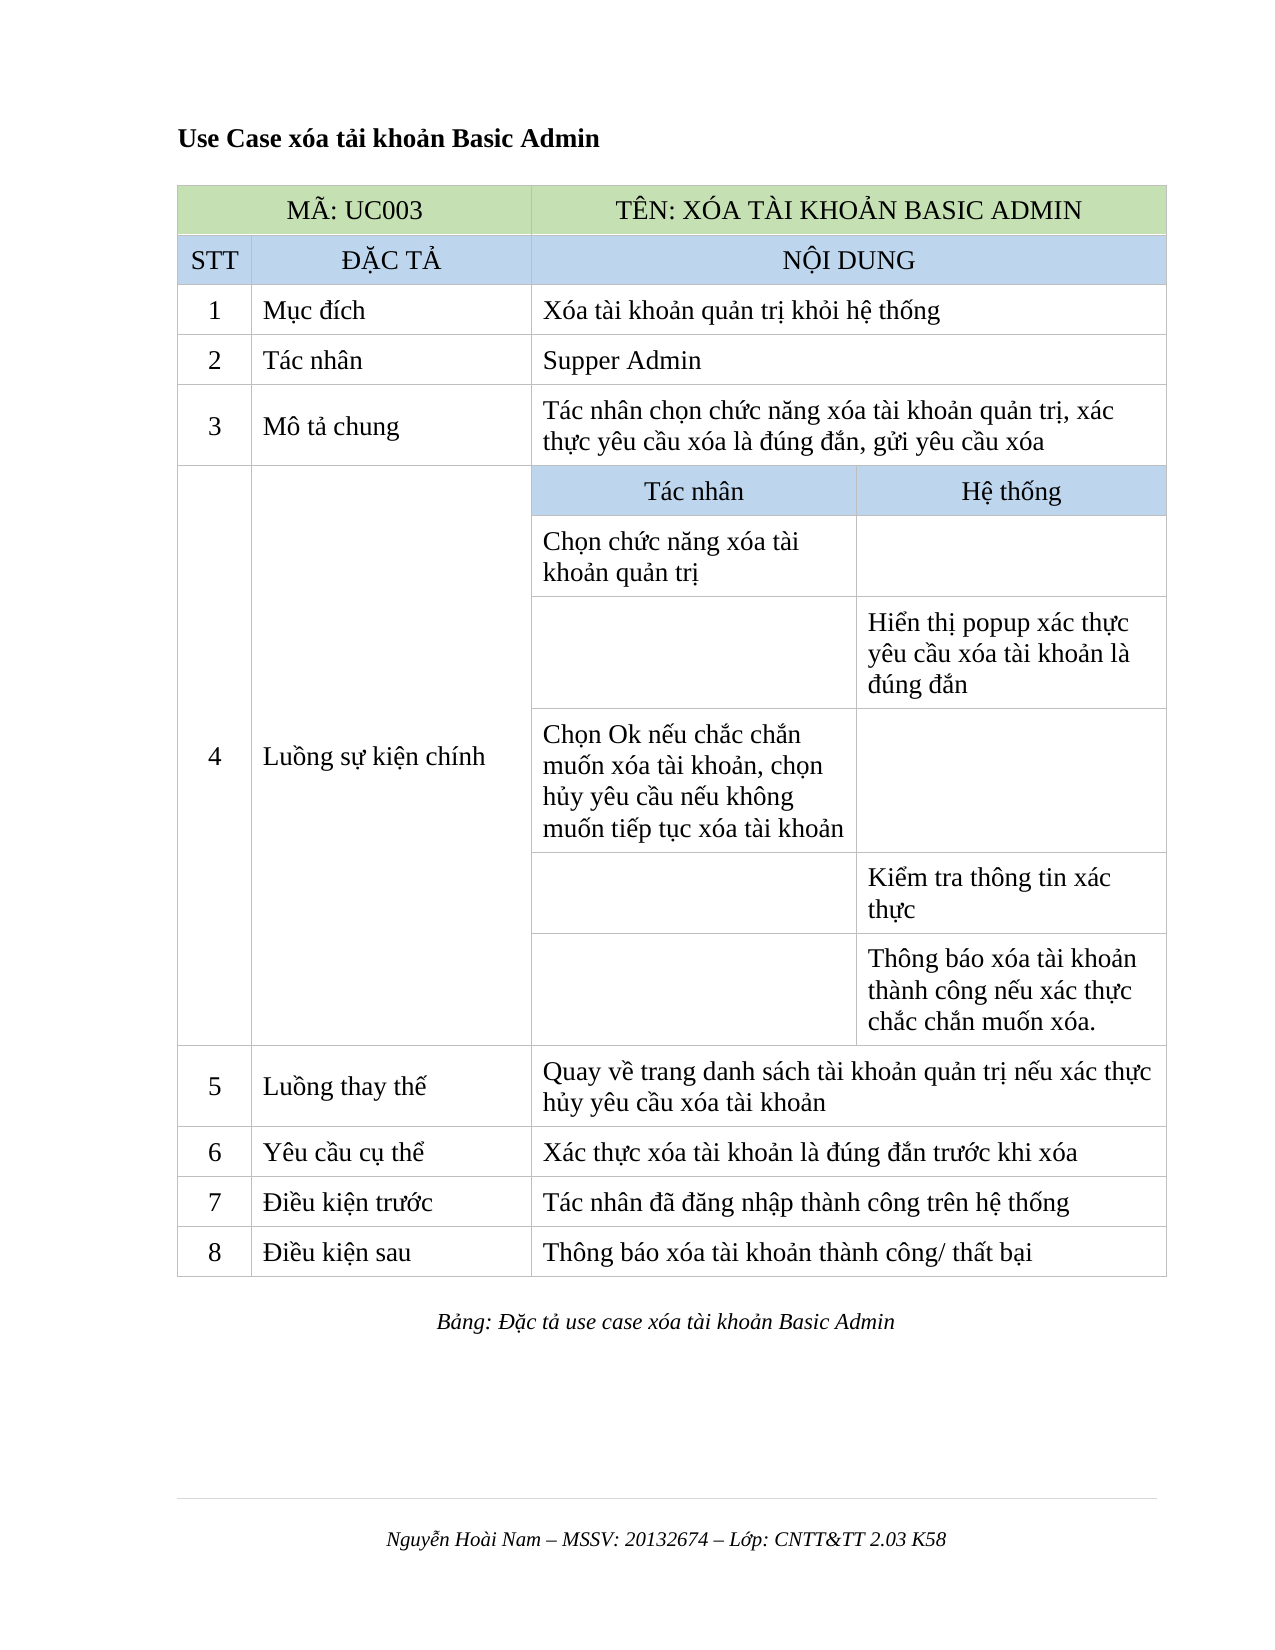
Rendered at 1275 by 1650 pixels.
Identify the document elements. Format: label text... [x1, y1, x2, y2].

table_header TÊN: XÓA TÀI KHOẢN BASIC ADMIN [532, 186, 1166, 234]
table_cell Tác nhân [532, 466, 856, 515]
table_cell Luồng sự kiện chính [252, 466, 531, 1045]
table_cell [532, 597, 856, 708]
subtitle Use Case xóa tải khoản Basic Admin [177, 122, 1157, 153]
text Bảng: Đặc tả use case xóa tài khoản Basic Admin [177, 1308, 1157, 1334]
table_cell Xóa tài khoản quản trị khỏi hệ thống [532, 285, 1166, 334]
table_cell Điều kiện sau [252, 1227, 531, 1276]
table_cell STT [178, 236, 251, 284]
table_cell 6 [178, 1127, 251, 1176]
table_cell Quay về trang danh sách tài khoản quản trị nếu xác thực hủy yêu cầu xóa tài khoản [532, 1046, 1166, 1126]
table_cell Chọn chức năng xóa tài khoản quản trị [532, 516, 856, 596]
table_cell Mô tả chung [252, 385, 531, 465]
table_cell 7 [178, 1177, 251, 1226]
table_cell NỘI DUNG [532, 236, 1166, 284]
table_cell Tác nhân chọn chức năng xóa tài khoản quản trị, xác thực yêu cầu xóa là đúng đắn, gửi yêu cầu xóa [532, 385, 1166, 465]
table_cell [532, 934, 856, 1045]
table_cell Chọn Ok nếu chắc chắn muốn xóa tài khoản, chọn hủy yêu cầu nếu không muốn tiếp tục xóa tài khoản [532, 709, 856, 852]
table_cell 4 [178, 466, 251, 1045]
table_cell 5 [178, 1046, 251, 1126]
table_cell 3 [178, 385, 251, 465]
table_cell Luồng thay thế [252, 1046, 531, 1126]
table_header MÃ: UC003 [178, 186, 531, 234]
table_cell Tác nhân [252, 335, 531, 384]
table_cell Thông báo xóa tài khoản thành công/ thất bại [532, 1227, 1166, 1276]
table_cell Điều kiện trước [252, 1177, 531, 1226]
table_cell Hiển thị popup xác thực yêu cầu xóa tài khoản là đúng đắn [857, 597, 1166, 708]
table_cell ĐẶC TẢ [252, 236, 531, 284]
table_cell Kiểm tra thông tin xác thực [857, 853, 1166, 933]
table_cell Supper Admin [532, 335, 1166, 384]
table_cell [857, 709, 1166, 852]
table_cell Mục đích [252, 285, 531, 334]
table_cell [532, 853, 856, 933]
table_cell Tác nhân đã đăng nhập thành công trên hệ thống [532, 1177, 1166, 1226]
table_cell [857, 516, 1166, 596]
table_cell 2 [178, 335, 251, 384]
table_cell Xác thực xóa tài khoản là đúng đắn trước khi xóa [532, 1127, 1166, 1176]
table_cell Thông báo xóa tài khoản thành công nếu xác thực chắc chắn muốn xóa. [857, 934, 1166, 1045]
table_cell 1 [178, 285, 251, 334]
table_cell Hệ thống [857, 466, 1166, 515]
table_cell Yêu cầu cụ thể [252, 1127, 531, 1176]
table_cell 8 [178, 1227, 251, 1276]
